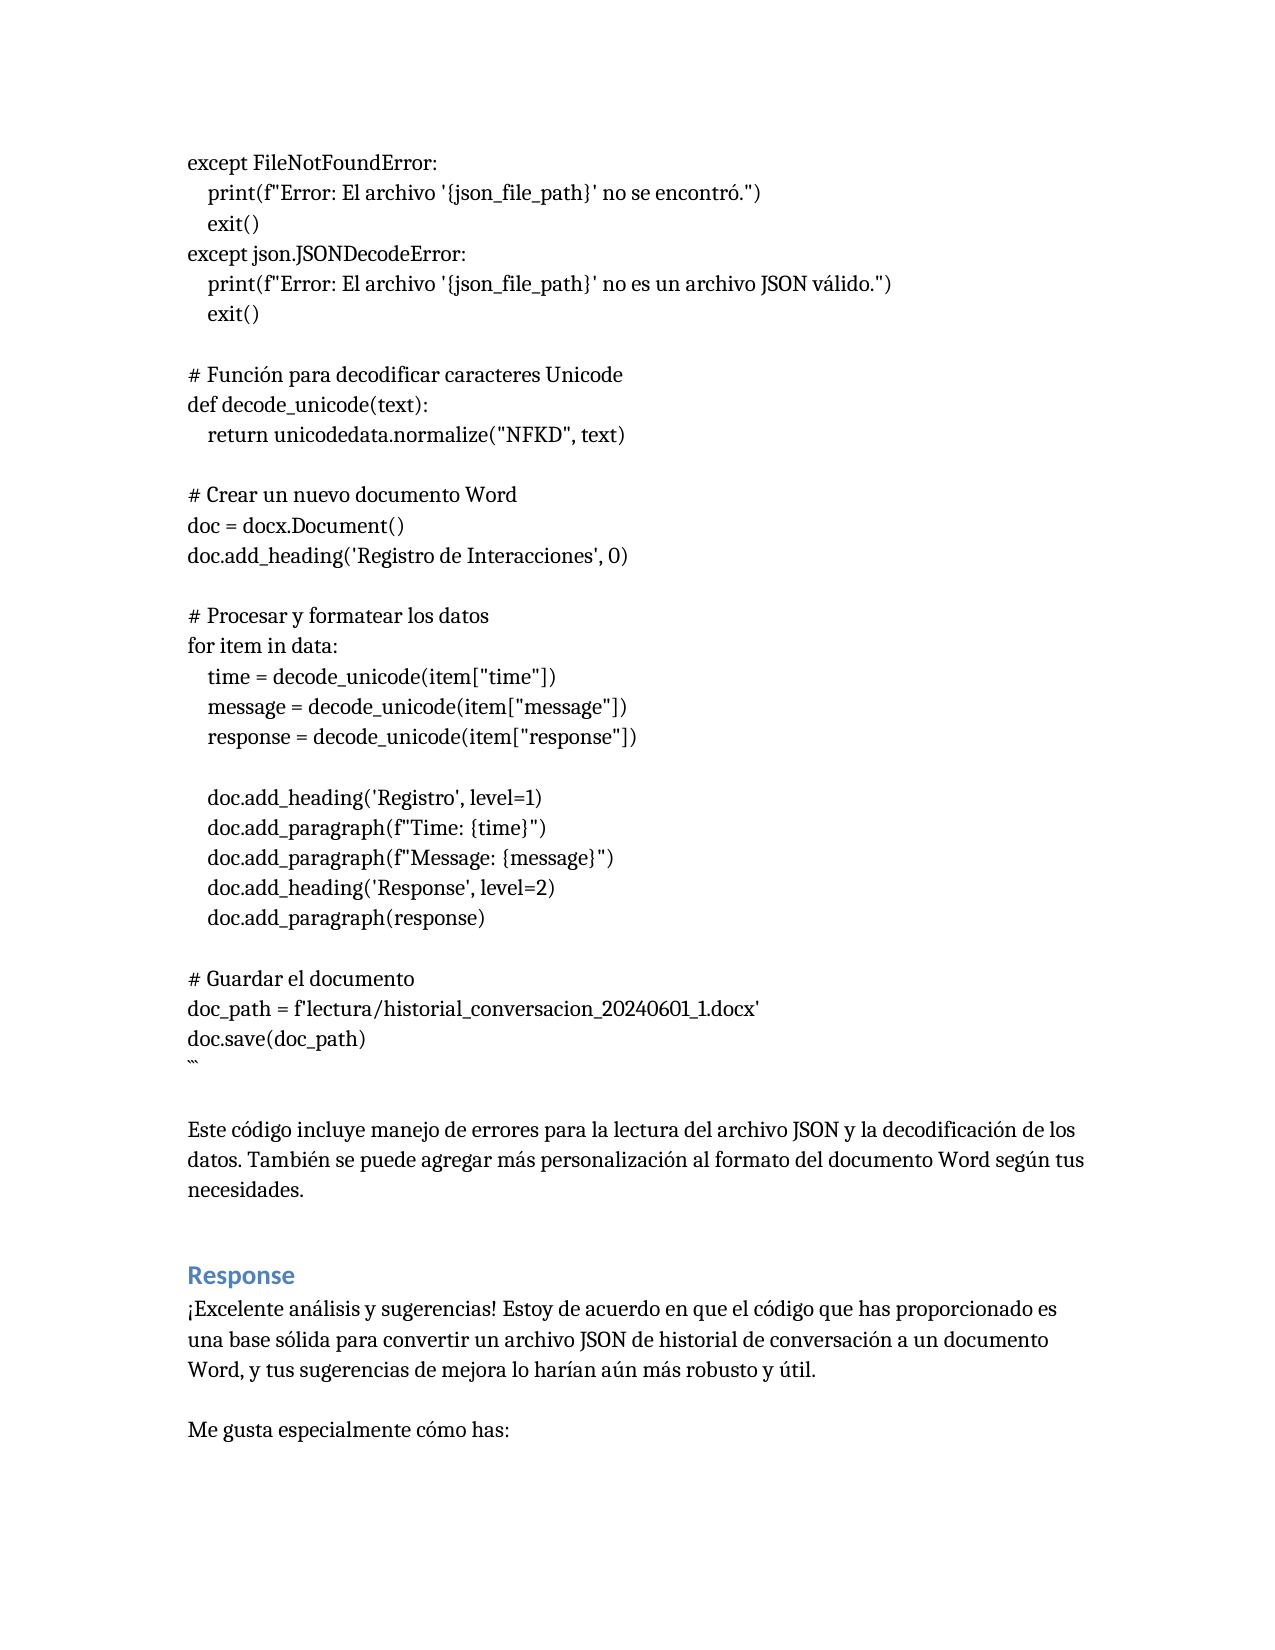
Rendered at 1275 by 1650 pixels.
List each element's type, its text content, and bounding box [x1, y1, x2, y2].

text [187, 150, 1087, 1234]
subtitle Response [187, 1258, 1087, 1291]
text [187, 1296, 1087, 1474]
